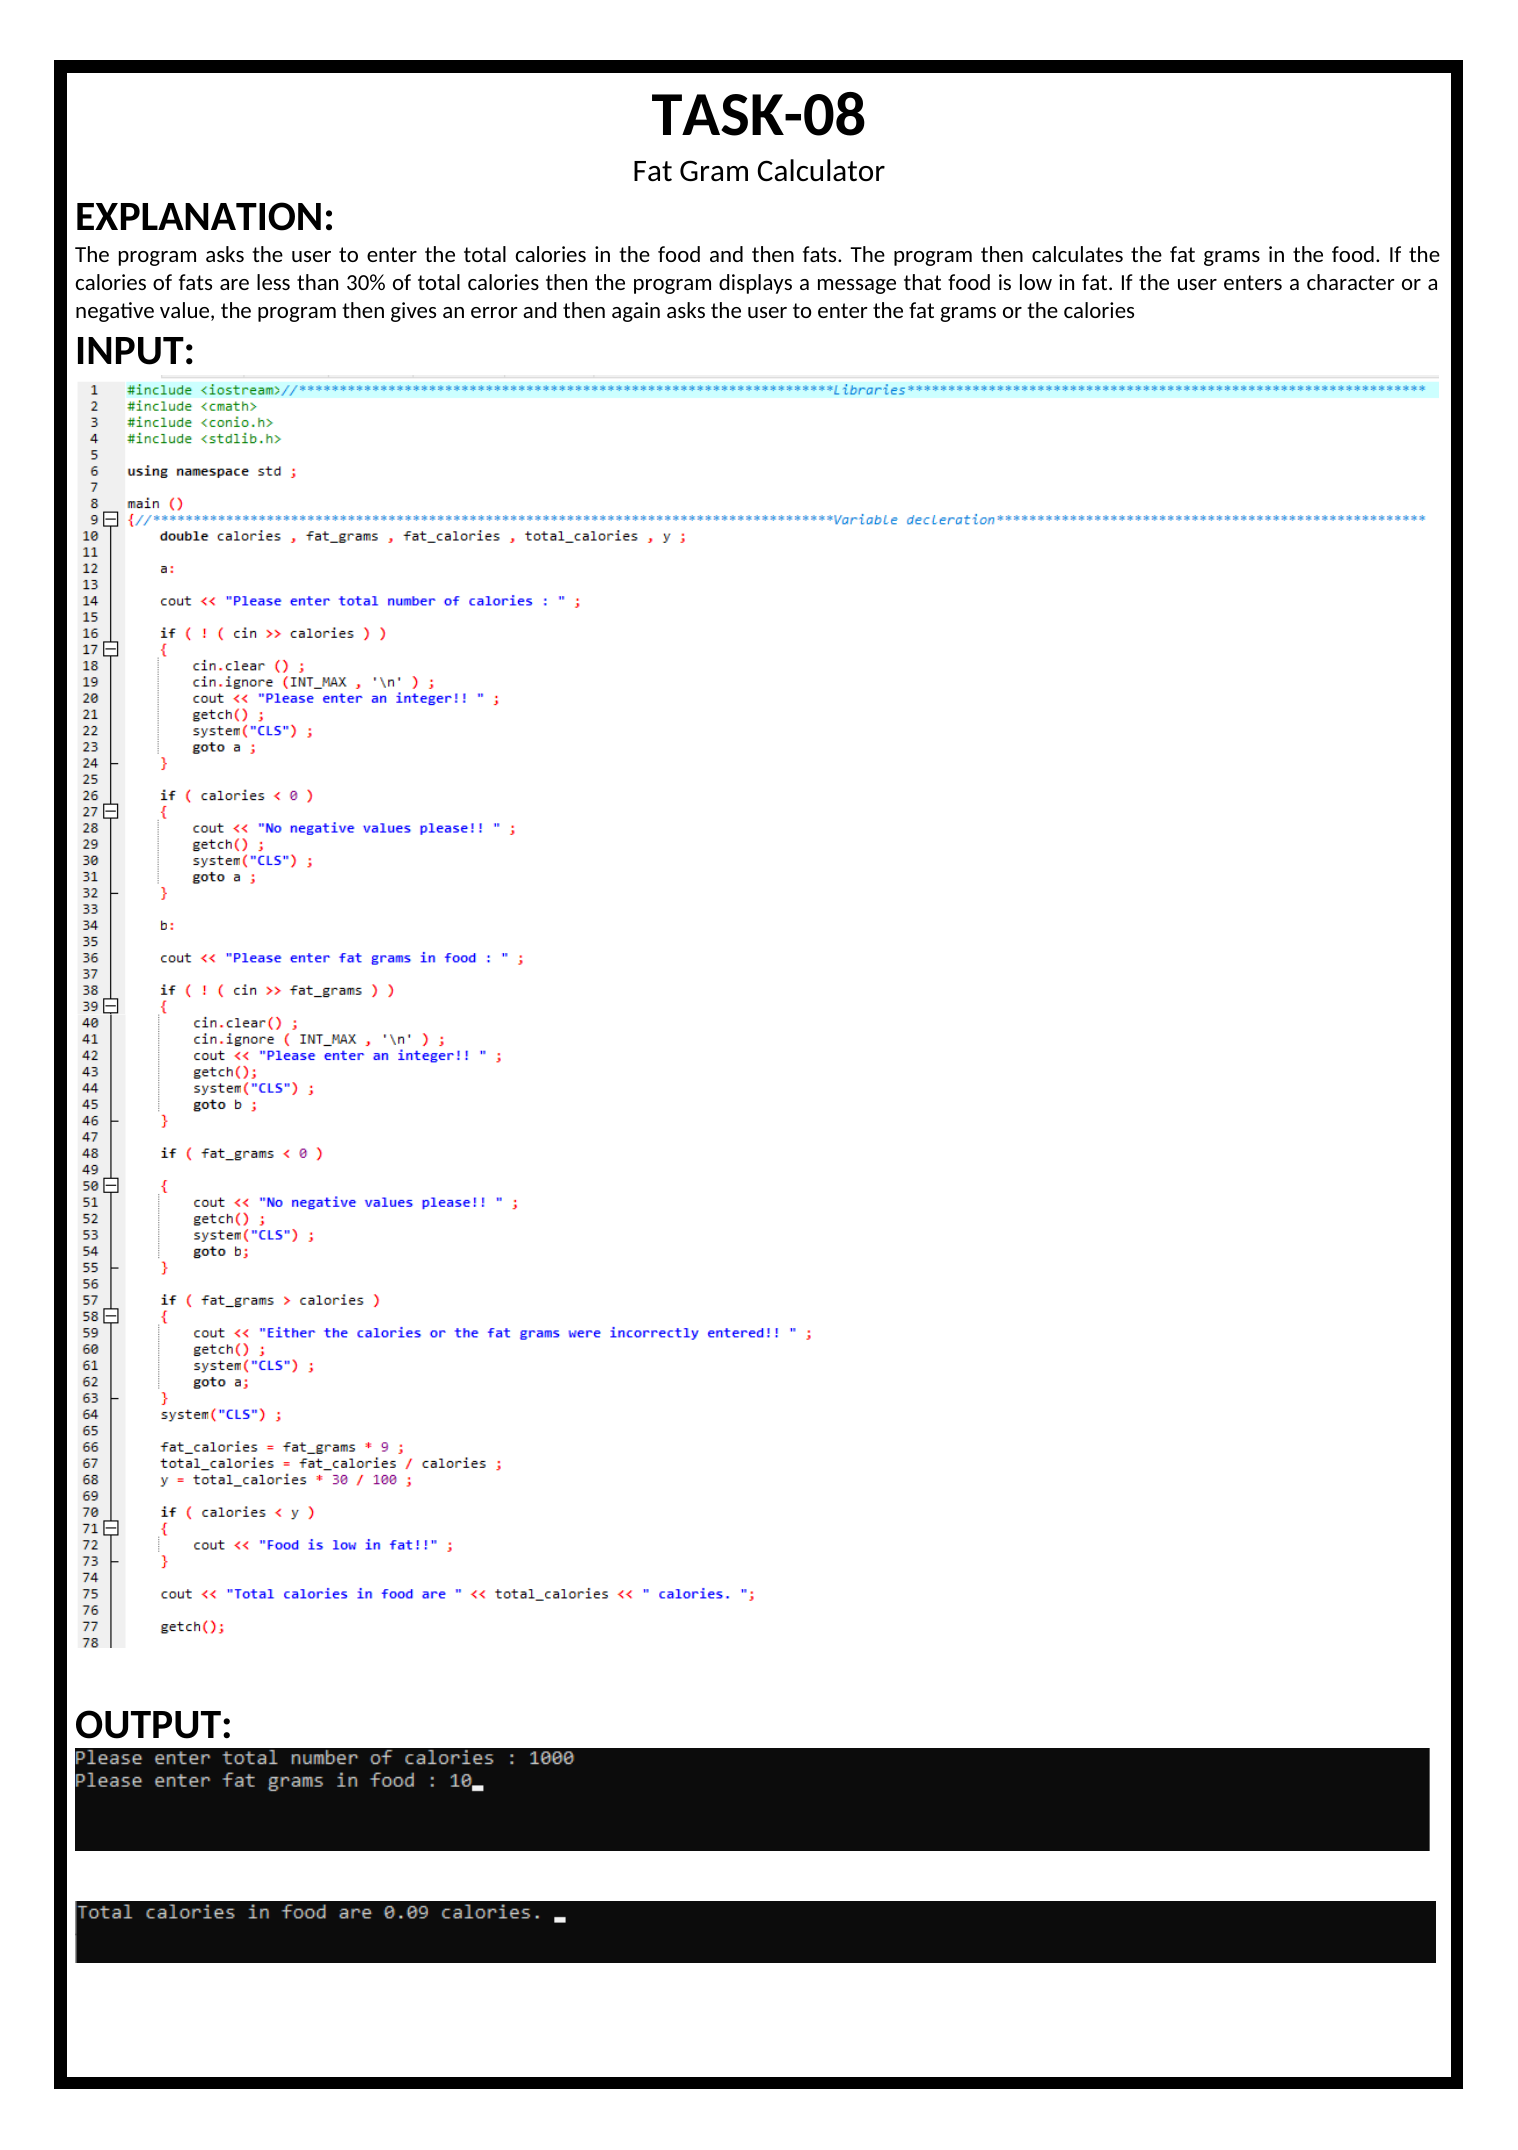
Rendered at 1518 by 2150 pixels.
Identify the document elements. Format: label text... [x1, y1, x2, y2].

text OUTPUT: [75, 1698, 1443, 1749]
picture [75, 375, 1446, 1648]
picture [75, 1748, 1430, 1851]
text INPUT: [75, 324, 1443, 375]
text EXPLANATION: [75, 189, 1443, 240]
text The program asks the user to enter the total calories in the food and then fats. The program then calculates the fat grams in the food. If the calories of fats are less than 30% of total calories then the program displays a message that food is low in fat. If the user enters a character or a negative value, the program then gives an error and then again asks the user to enter the fat grams or the calories [75, 240, 1443, 324]
picture [75, 1901, 1436, 1963]
text TASK-08 [75, 75, 1443, 151]
text Fat Gram Calculator [75, 151, 1443, 189]
